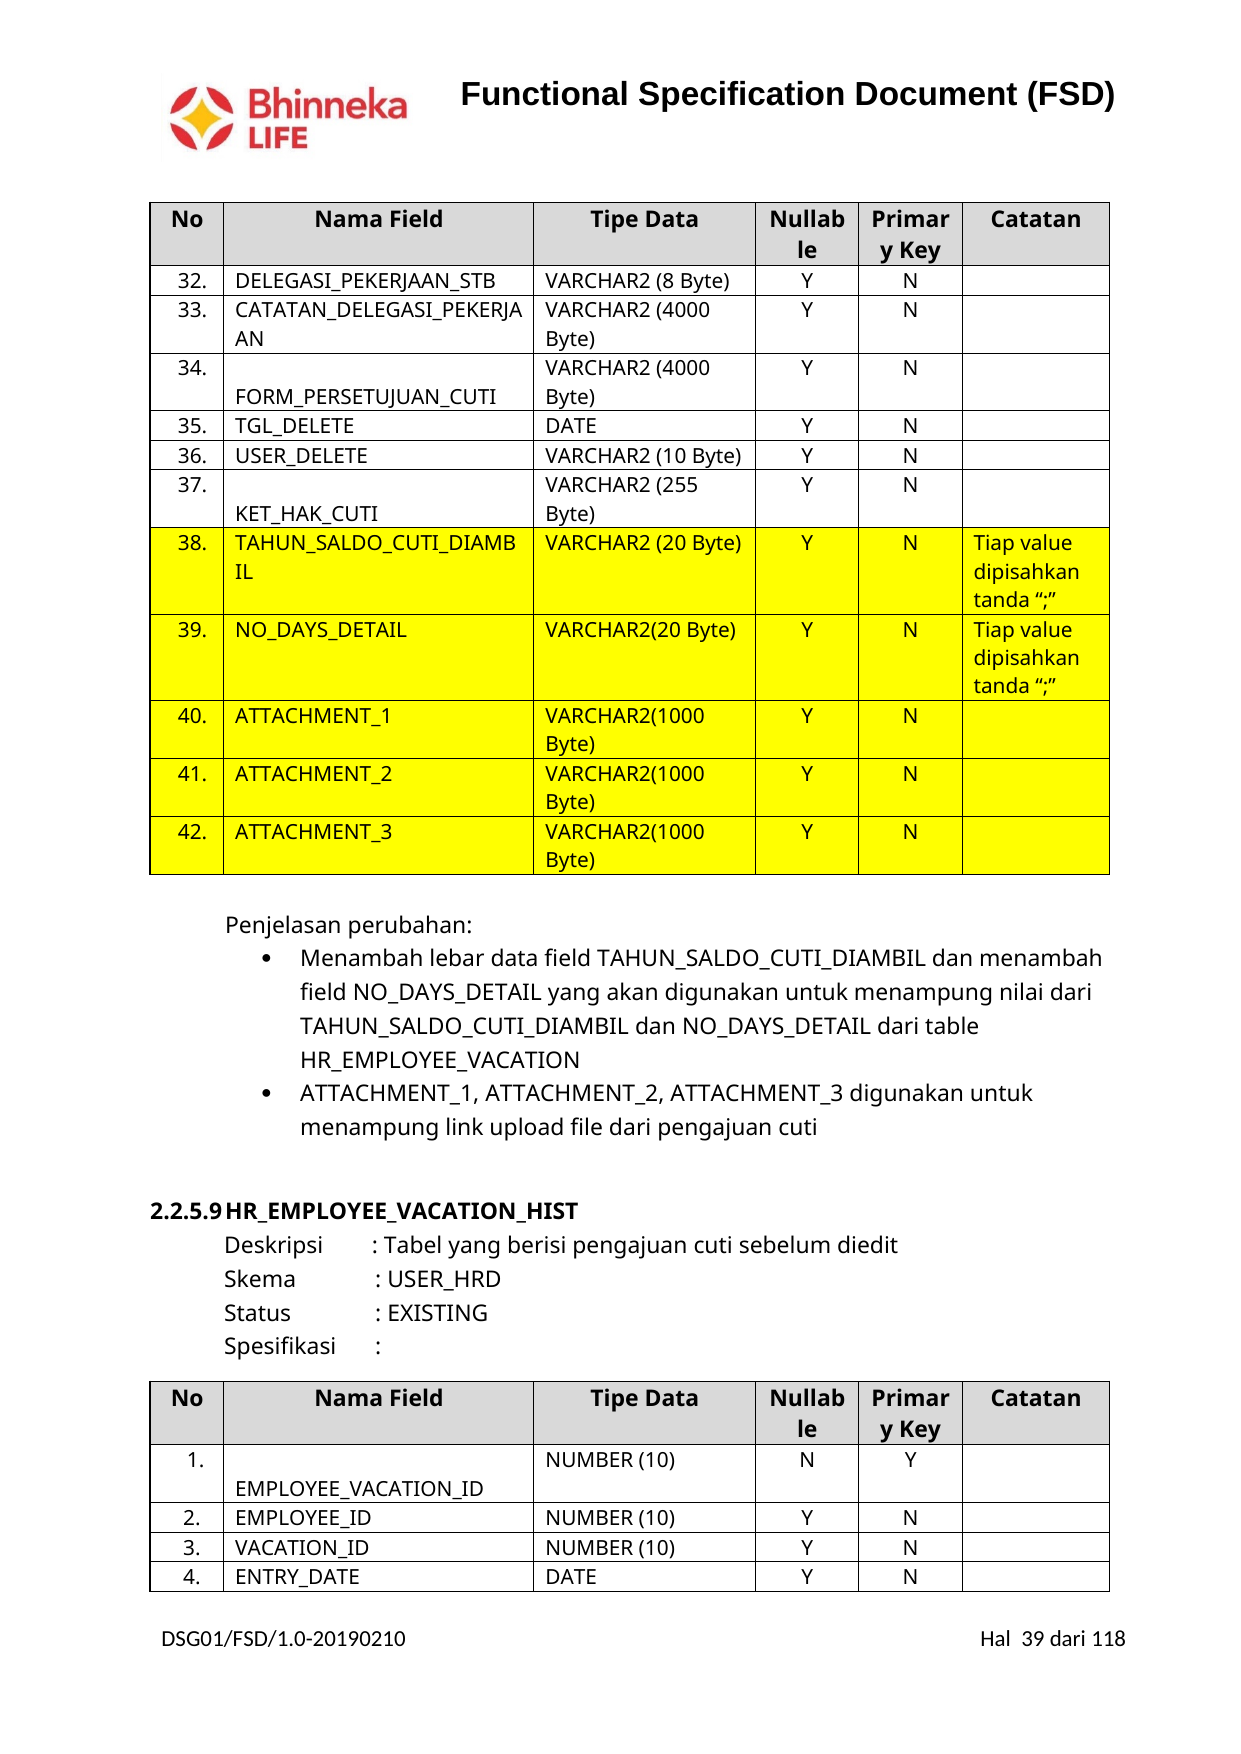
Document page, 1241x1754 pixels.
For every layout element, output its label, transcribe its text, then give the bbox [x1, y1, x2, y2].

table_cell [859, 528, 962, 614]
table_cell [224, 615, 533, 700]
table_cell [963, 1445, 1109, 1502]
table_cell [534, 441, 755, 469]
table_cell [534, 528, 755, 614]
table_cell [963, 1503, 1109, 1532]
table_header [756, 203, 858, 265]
subtitle HR_EMPLOYEE_VACATION_HIST [150, 1195, 1137, 1226]
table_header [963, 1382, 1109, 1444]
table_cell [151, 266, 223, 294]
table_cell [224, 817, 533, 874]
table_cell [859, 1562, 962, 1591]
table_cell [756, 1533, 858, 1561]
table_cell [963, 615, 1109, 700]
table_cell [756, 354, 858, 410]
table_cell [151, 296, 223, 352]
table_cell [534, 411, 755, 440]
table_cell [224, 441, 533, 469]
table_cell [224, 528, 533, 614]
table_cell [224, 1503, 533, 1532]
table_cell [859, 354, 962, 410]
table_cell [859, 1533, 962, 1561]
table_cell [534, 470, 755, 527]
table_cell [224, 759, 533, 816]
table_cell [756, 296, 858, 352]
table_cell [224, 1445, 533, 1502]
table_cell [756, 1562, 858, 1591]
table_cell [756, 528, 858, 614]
list ATTACHMENT_1, ATTACHMENT_2, ATTACHMENT_3 digunakan untuk menampung link upload file dari pengajuan cuti [262, 1077, 1137, 1142]
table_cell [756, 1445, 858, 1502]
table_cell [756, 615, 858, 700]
list Spesifikasi : [224, 1330, 1137, 1361]
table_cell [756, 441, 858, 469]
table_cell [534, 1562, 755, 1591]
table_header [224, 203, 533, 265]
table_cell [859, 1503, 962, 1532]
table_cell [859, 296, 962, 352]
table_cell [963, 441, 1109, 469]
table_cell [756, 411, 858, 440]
list Skema : USER_HRD [224, 1263, 1137, 1294]
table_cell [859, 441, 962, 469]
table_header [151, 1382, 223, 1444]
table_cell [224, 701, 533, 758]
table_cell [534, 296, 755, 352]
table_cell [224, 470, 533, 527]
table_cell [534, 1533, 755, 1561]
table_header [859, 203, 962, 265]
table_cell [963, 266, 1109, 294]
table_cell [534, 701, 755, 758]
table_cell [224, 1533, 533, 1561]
list Penjelasan perubahan: [150, 908, 1137, 940]
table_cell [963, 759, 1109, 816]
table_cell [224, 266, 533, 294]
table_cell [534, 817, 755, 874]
list Menambah lebar data field TAHUN_SALDO_CUTI_DIAMBIL dan menambah field NO_DAYS_DETAIL yang akan digunakan untuk menampung nilai dari TAHUN_SALDO_CUTI_DIAMBIL dan NO_DAYS_DETAIL dari table HR_EMPLOYEE_VACATION [262, 942, 1137, 1075]
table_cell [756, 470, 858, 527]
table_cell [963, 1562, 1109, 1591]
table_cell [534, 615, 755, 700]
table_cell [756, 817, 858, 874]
list Deskripsi : Tabel yang berisi pengajuan cuti sebelum diedit [224, 1229, 1137, 1260]
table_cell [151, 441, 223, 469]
list Status : EXISTING [224, 1296, 1137, 1328]
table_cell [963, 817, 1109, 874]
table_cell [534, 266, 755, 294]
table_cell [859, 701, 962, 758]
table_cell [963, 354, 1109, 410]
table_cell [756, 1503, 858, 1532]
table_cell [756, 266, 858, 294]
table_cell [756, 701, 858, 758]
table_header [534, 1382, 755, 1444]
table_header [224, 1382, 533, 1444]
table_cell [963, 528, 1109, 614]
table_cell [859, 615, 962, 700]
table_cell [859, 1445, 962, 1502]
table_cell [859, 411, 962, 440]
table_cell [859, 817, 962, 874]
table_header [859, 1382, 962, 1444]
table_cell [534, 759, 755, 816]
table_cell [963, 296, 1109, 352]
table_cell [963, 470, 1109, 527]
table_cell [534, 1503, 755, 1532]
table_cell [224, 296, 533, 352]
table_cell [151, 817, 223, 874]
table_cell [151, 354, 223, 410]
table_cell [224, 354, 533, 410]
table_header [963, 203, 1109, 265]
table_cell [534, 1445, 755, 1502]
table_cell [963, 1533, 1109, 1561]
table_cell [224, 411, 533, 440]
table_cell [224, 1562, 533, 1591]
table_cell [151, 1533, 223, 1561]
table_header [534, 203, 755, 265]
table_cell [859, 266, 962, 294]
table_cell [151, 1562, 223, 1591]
picture [161, 73, 415, 162]
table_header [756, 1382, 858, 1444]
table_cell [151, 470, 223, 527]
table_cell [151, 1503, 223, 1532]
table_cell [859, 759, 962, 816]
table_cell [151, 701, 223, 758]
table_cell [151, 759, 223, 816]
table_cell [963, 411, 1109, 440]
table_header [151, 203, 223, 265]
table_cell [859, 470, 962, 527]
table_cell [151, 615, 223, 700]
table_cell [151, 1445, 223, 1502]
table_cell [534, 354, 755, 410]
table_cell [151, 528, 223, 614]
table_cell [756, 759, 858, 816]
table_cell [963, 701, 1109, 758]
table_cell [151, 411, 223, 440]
